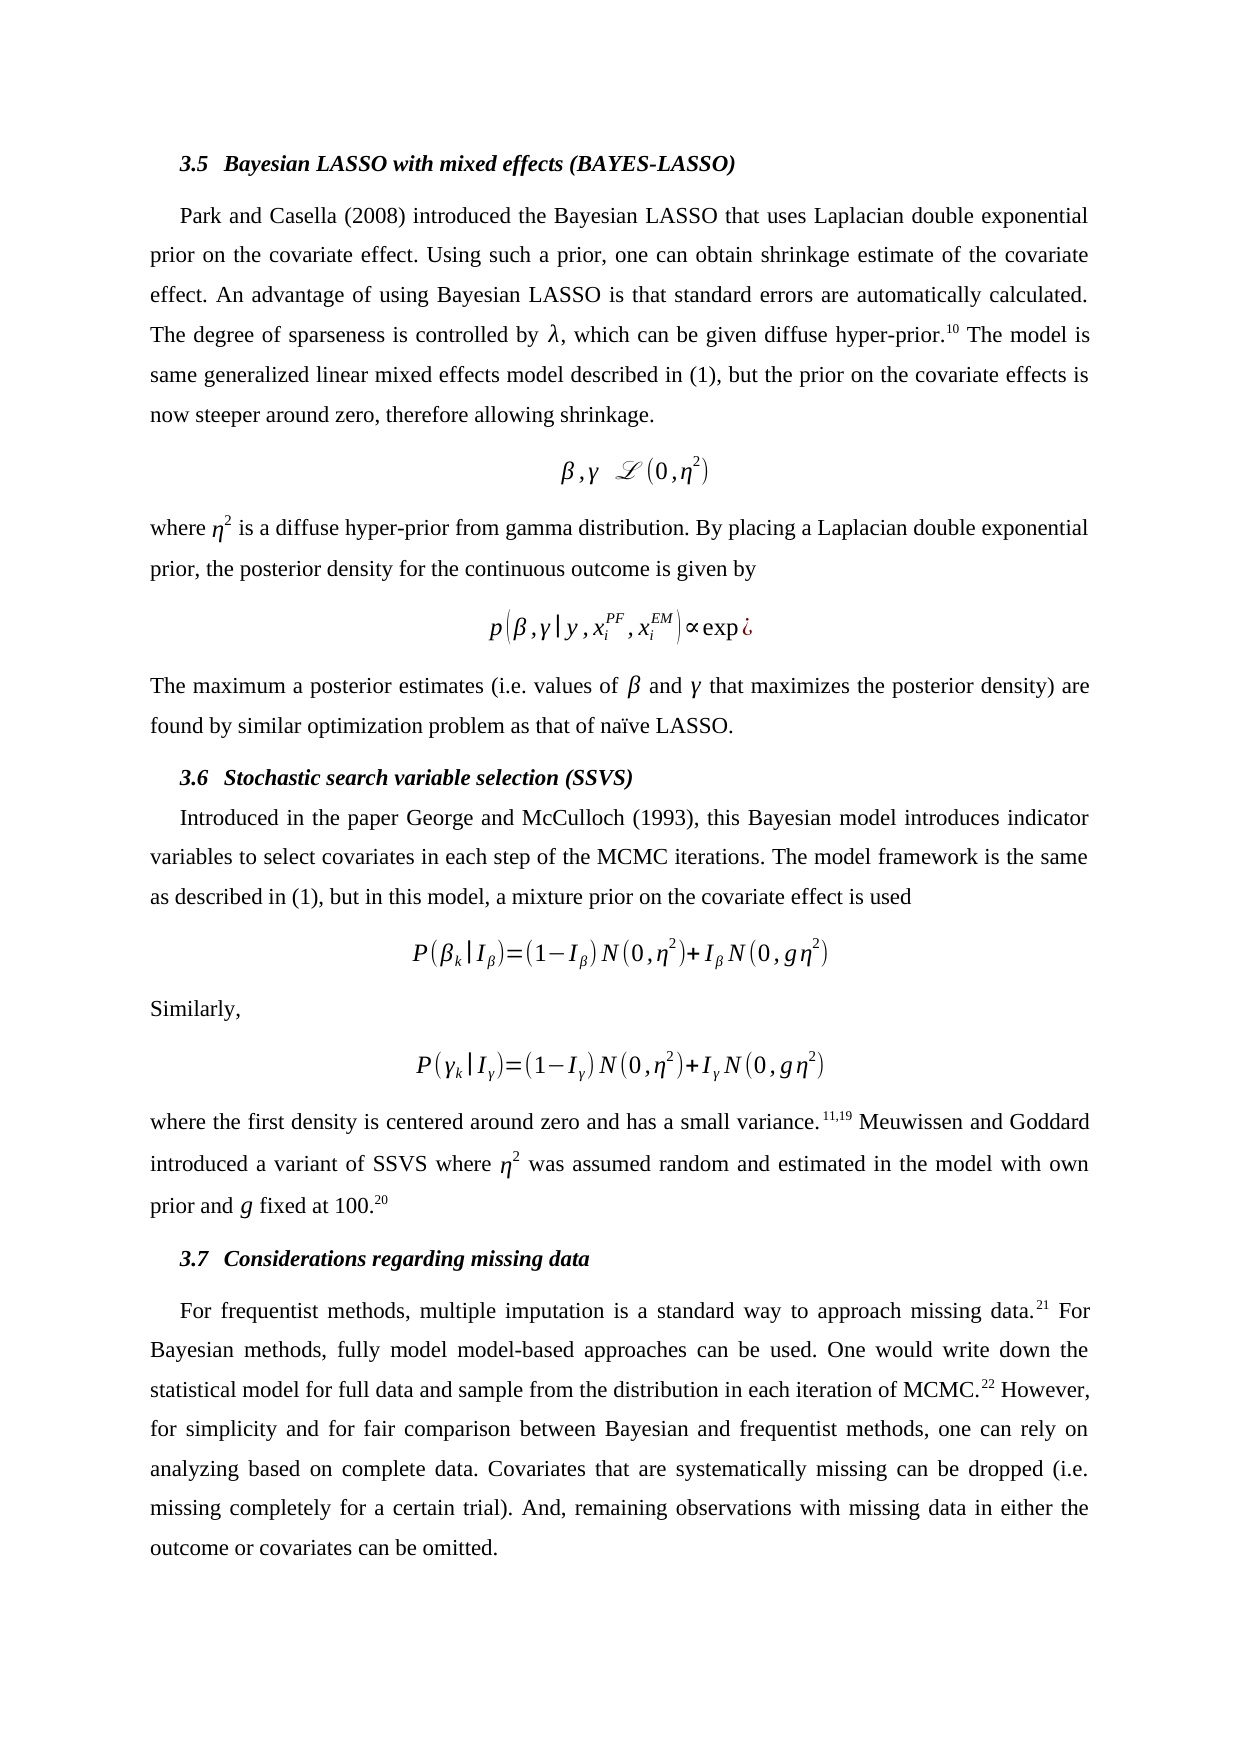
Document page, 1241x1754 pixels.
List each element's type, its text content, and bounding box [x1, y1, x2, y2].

subtitle Stochastic search variable selection (SSVS) [150, 764, 1090, 791]
text Introduced in the paper George and McCulloch (1993), this Bayesian model introduces indicator variables to select covariates in each step of the MCMC iterations. The model framework is the same as described in (1), but in this model, a mixture prior on the covariate effect is used [150, 804, 1090, 909]
text where the first density is centered around zero and has a small variance.11,19 Meuwissen and Goddard introduced a variant of SSVS where was assumed random and estimated in the model with own prior and fixed at 100.20 [150, 1108, 1090, 1219]
text where is a diffuse hyper-prior from gamma distribution. By placing a Laplacian double exponential prior, the posterior density for the continuous outcome is given by [150, 511, 1090, 582]
subtitle Bayesian LASSO with mixed effects (BAYES-LASSO) [150, 150, 1090, 176]
subtitle Considerations regarding missing data [150, 1245, 1090, 1271]
text Similarly, [150, 995, 1090, 1022]
text For frequentist methods, multiple imputation is a standard way to approach missing data.21 For Bayesian methods, fully model model-based approaches can be used. One would write down the statistical model for full data and sample from the distribution in each iteration of MCMC.22 However, for simplicity and for fair comparison between Bayesian and frequentist methods, one can rely on analyzing based on complete data. Covariates that are systematically missing can be dropped (i.e. missing completely for a certain trial). And, remaining observations with missing data in either the outcome or covariates can be omitted. [150, 1297, 1090, 1560]
text Park and Casella (2008) introduced the Bayesian LASSO that uses Laplacian double exponential prior on the covariate effect. Using such a prior, one can obtain shrinkage estimate of the covariate effect. An advantage of using Bayesian LASSO is that standard errors are automatically calculated. The degree of sparseness is controlled by , which can be given diffuse hyper-prior.10 The model is same generalized linear mixed effects model described in (1), but the prior on the covariate effects is now steeper around zero, therefore allowing shrinkage. [150, 202, 1090, 427]
text The maximum a posterior estimates (i.e. values of and that maximizes the posterior density) are found by similar optimization problem as that of naïve LASSO. [150, 672, 1090, 739]
